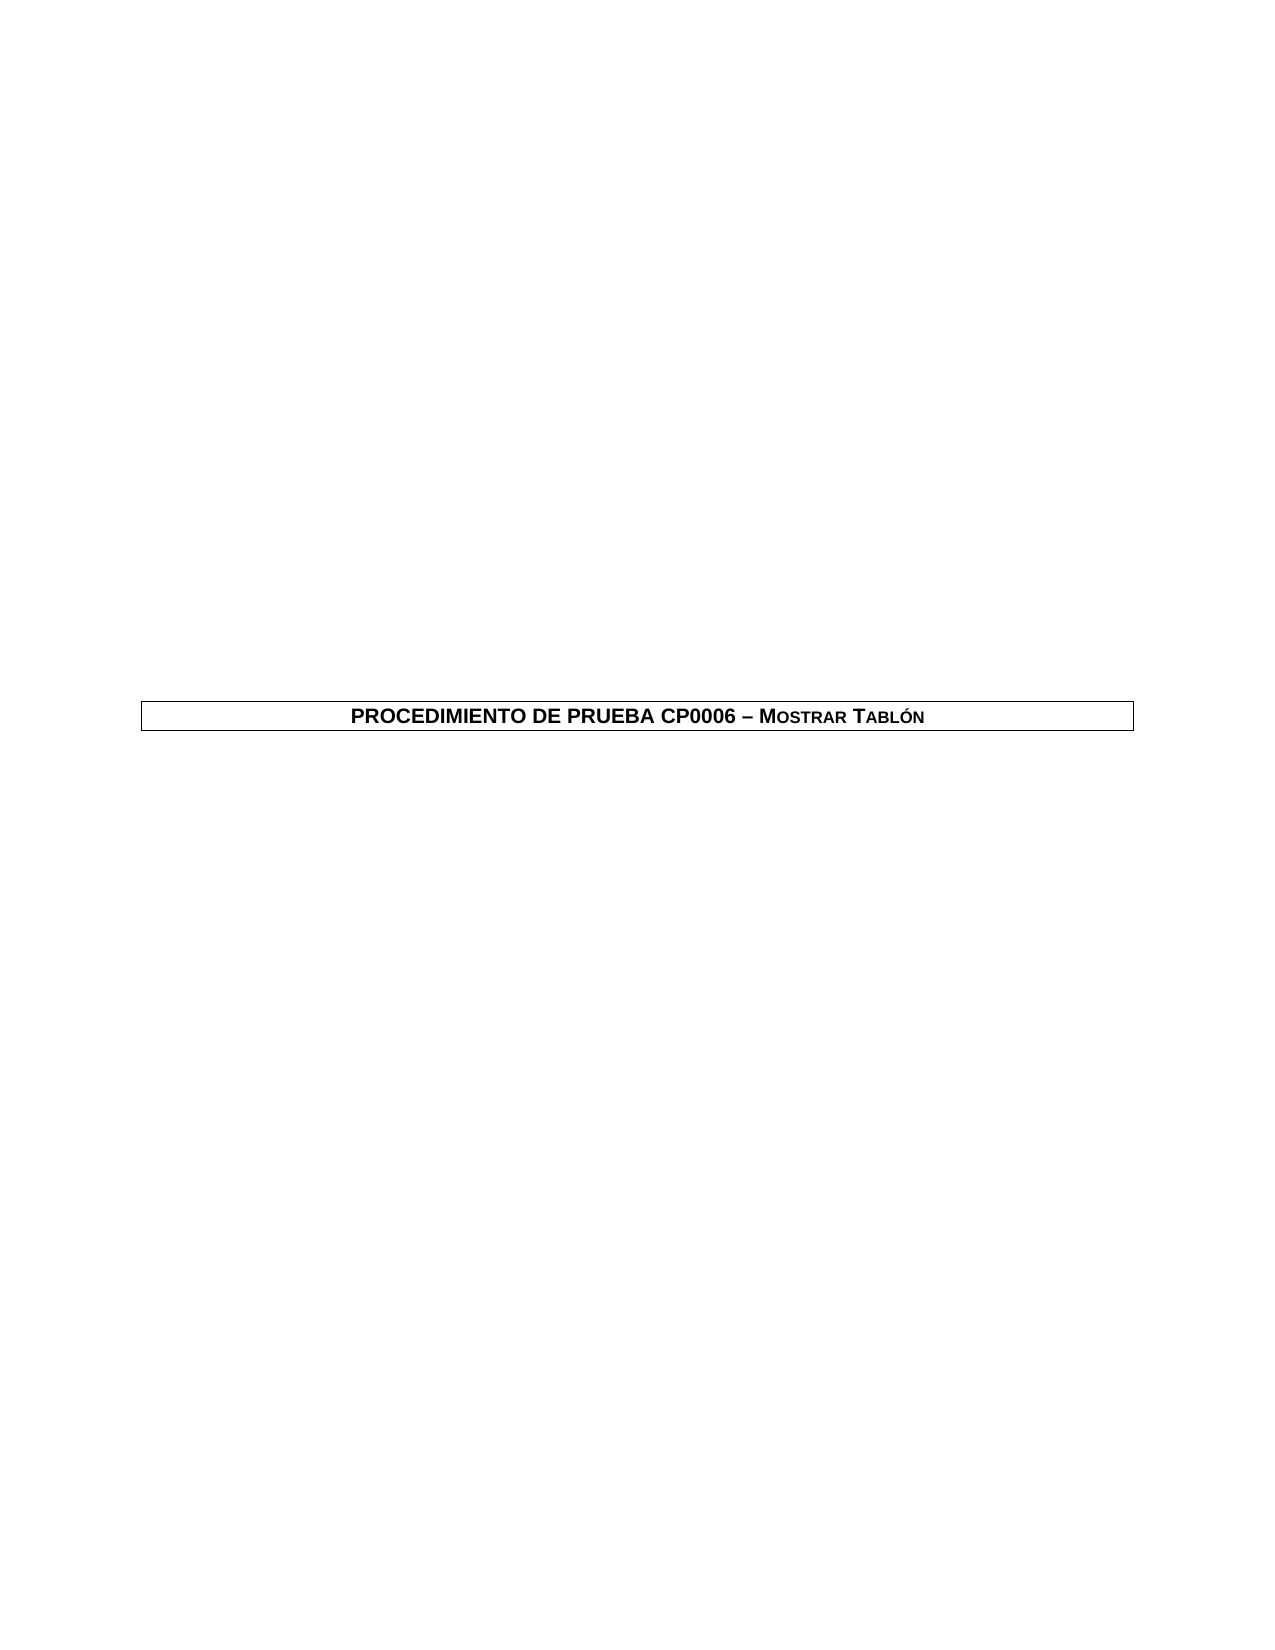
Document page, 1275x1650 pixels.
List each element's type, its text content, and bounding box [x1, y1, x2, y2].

text PROCEDIMIENTO DE PRUEBA CP0006 – Mostrar Tablón [142, 702, 1133, 730]
